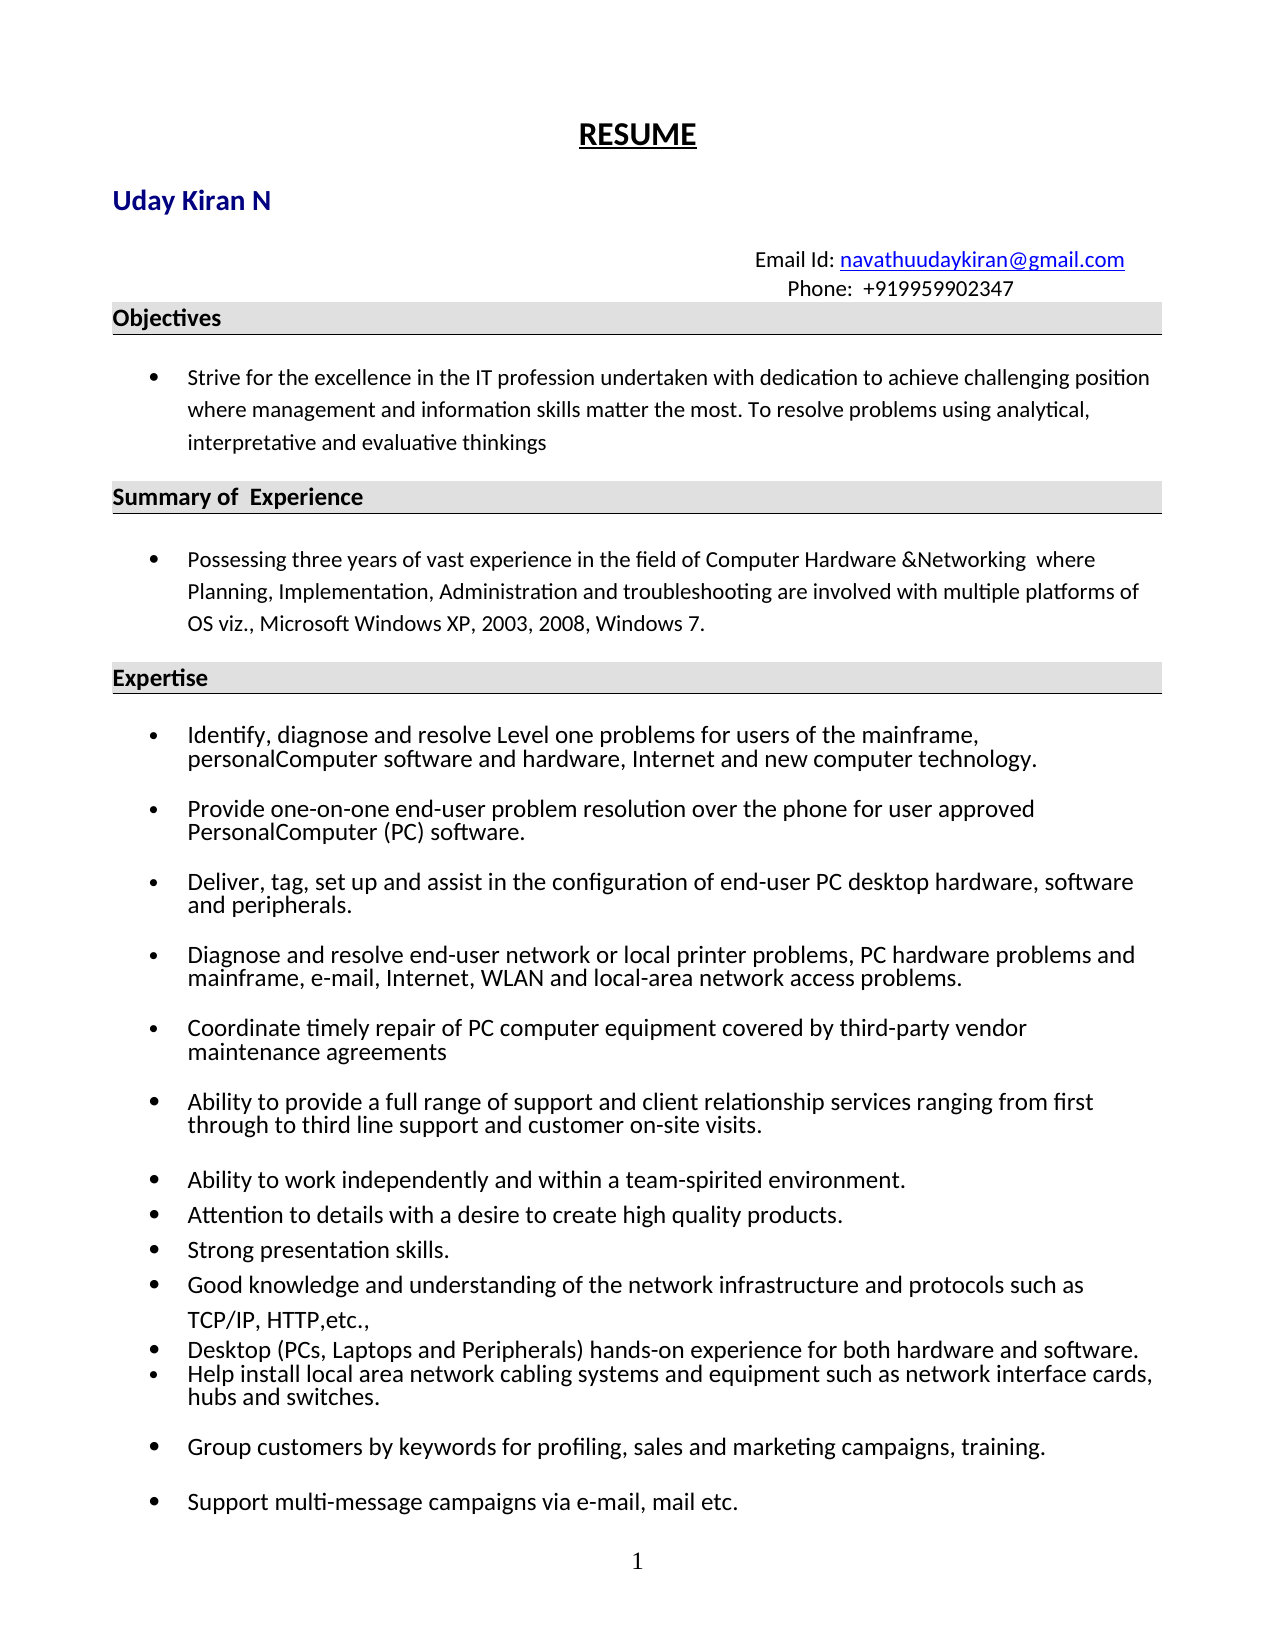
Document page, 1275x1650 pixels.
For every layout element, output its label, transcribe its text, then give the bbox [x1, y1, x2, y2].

list Help install local area network cabling systems and equipment such as network interface cards, hubs and switches. [150, 1363, 1162, 1412]
list Deliver, tag, set up and assist in the configuration of end-user PC desktop hardware, software and peripherals. [150, 871, 1162, 920]
subtitle Summary of Experience [112, 481, 1162, 514]
list Strong presentation skills. [150, 1234, 1162, 1264]
list Diagnose and resolve end-user network or local printer problems, PC hardware problems and mainframe, e-mail, Internet, WLAN and local-area network access problems. [150, 944, 1162, 993]
text Uday Kiran N [112, 182, 1162, 218]
list Coordinate timely repair of PC computer equipment covered by third-party vendor maintenance agreements [150, 1017, 1162, 1066]
text Email Id: navathuudaykiran@gmail.com Phone: +919959902347 [112, 246, 1162, 302]
subtitle Objectives [112, 302, 1162, 335]
list Ability to provide a full range of support and client relationship services ranging from first through to third line support and customer on-site visits. [150, 1091, 1162, 1139]
list Support multi-message campaigns via e-mail, mail etc. [150, 1491, 1162, 1516]
list Attention to details with a desire to create high quality products. [150, 1199, 1162, 1229]
list Identify, diagnose and resolve Level one problems for users of the mainframe, personalComputer software and hardware, Internet and new computer technology. [150, 724, 1162, 773]
subtitle RESUME [112, 112, 1162, 153]
list Ability to work independently and within a team-spirited environment. [150, 1164, 1162, 1194]
list Strive for the excellence in the IT profession undertaken with dedication to achieve challenging position where management and information skills matter the most. To resolve problems using analytical, interpretative and evaluative thinkings [150, 363, 1162, 456]
subtitle Expertise [112, 662, 1162, 694]
list Desktop (PCs, Laptops and Peripherals) hands-on experience for both hardware and software. [150, 1339, 1162, 1363]
list Group customers by keywords for profiling, sales and marketing campaigns, training. [150, 1436, 1162, 1461]
list Possessing three years of vast experience in the field of Computer Hardware &Networking where Planning, Implementation, Administration and troubleshooting are involved with multiple platforms of OS viz., Microsoft Windows XP, 2003, 2008, Windows 7. [150, 545, 1162, 637]
list Good knowledge and understanding of the network infrastructure and protocols such as TCP/IP, HTTP,etc., [150, 1269, 1162, 1334]
list Provide one-on-one end-user problem resolution over the phone for user approved PersonalComputer (PC) software. [150, 798, 1162, 846]
